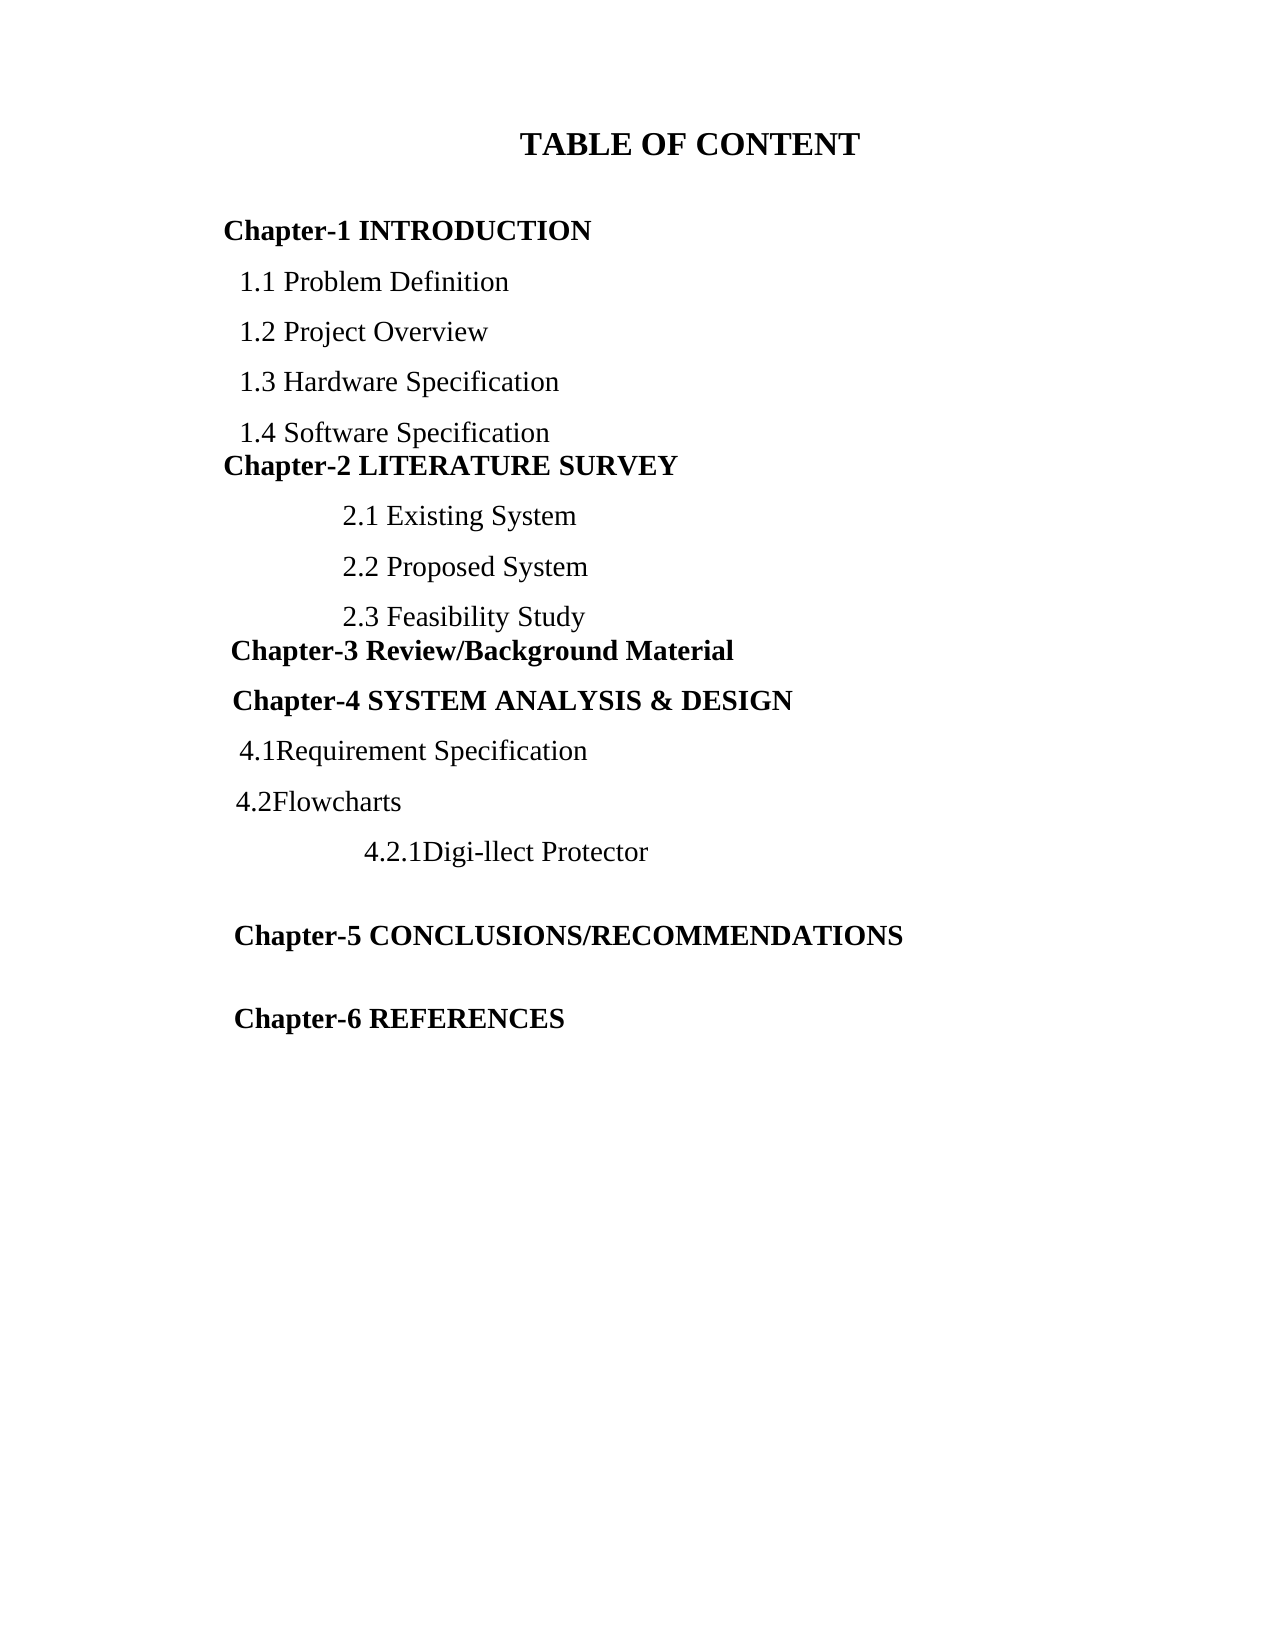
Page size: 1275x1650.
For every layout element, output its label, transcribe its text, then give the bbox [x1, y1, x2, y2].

list Problem Definition [239, 264, 1157, 297]
subtitle Chapter-1 INTRODUCTION [223, 213, 1157, 247]
list Software Specification [239, 415, 1157, 448]
text Chapter-5 CONCLUSIONS/RECOMMENDATIONS [233, 918, 1157, 951]
list Feasibility Study [342, 599, 1157, 633]
subtitle Chapter-2 LITERATURE SURVEY [223, 448, 1157, 482]
text 4.2Flowcharts [177, 784, 1157, 817]
list Hardware Specification [239, 364, 1157, 398]
list Project Overview [239, 314, 1157, 348]
subtitle Chapter-4 SYSTEM ANALYSIS & DESIGN [232, 683, 1157, 717]
list Existing System [342, 498, 1157, 532]
text 4.2.1Digi-llect Protector [239, 834, 1157, 868]
subtitle Chapter-3 Review/Background Material [223, 633, 1157, 666]
list Proposed System [342, 549, 1157, 583]
subtitle TABLE OF CONTENT [223, 124, 1157, 163]
text 4.1Requirement Specification [239, 733, 1157, 767]
subtitle Chapter-6 REFERENCES [233, 1001, 1157, 1035]
